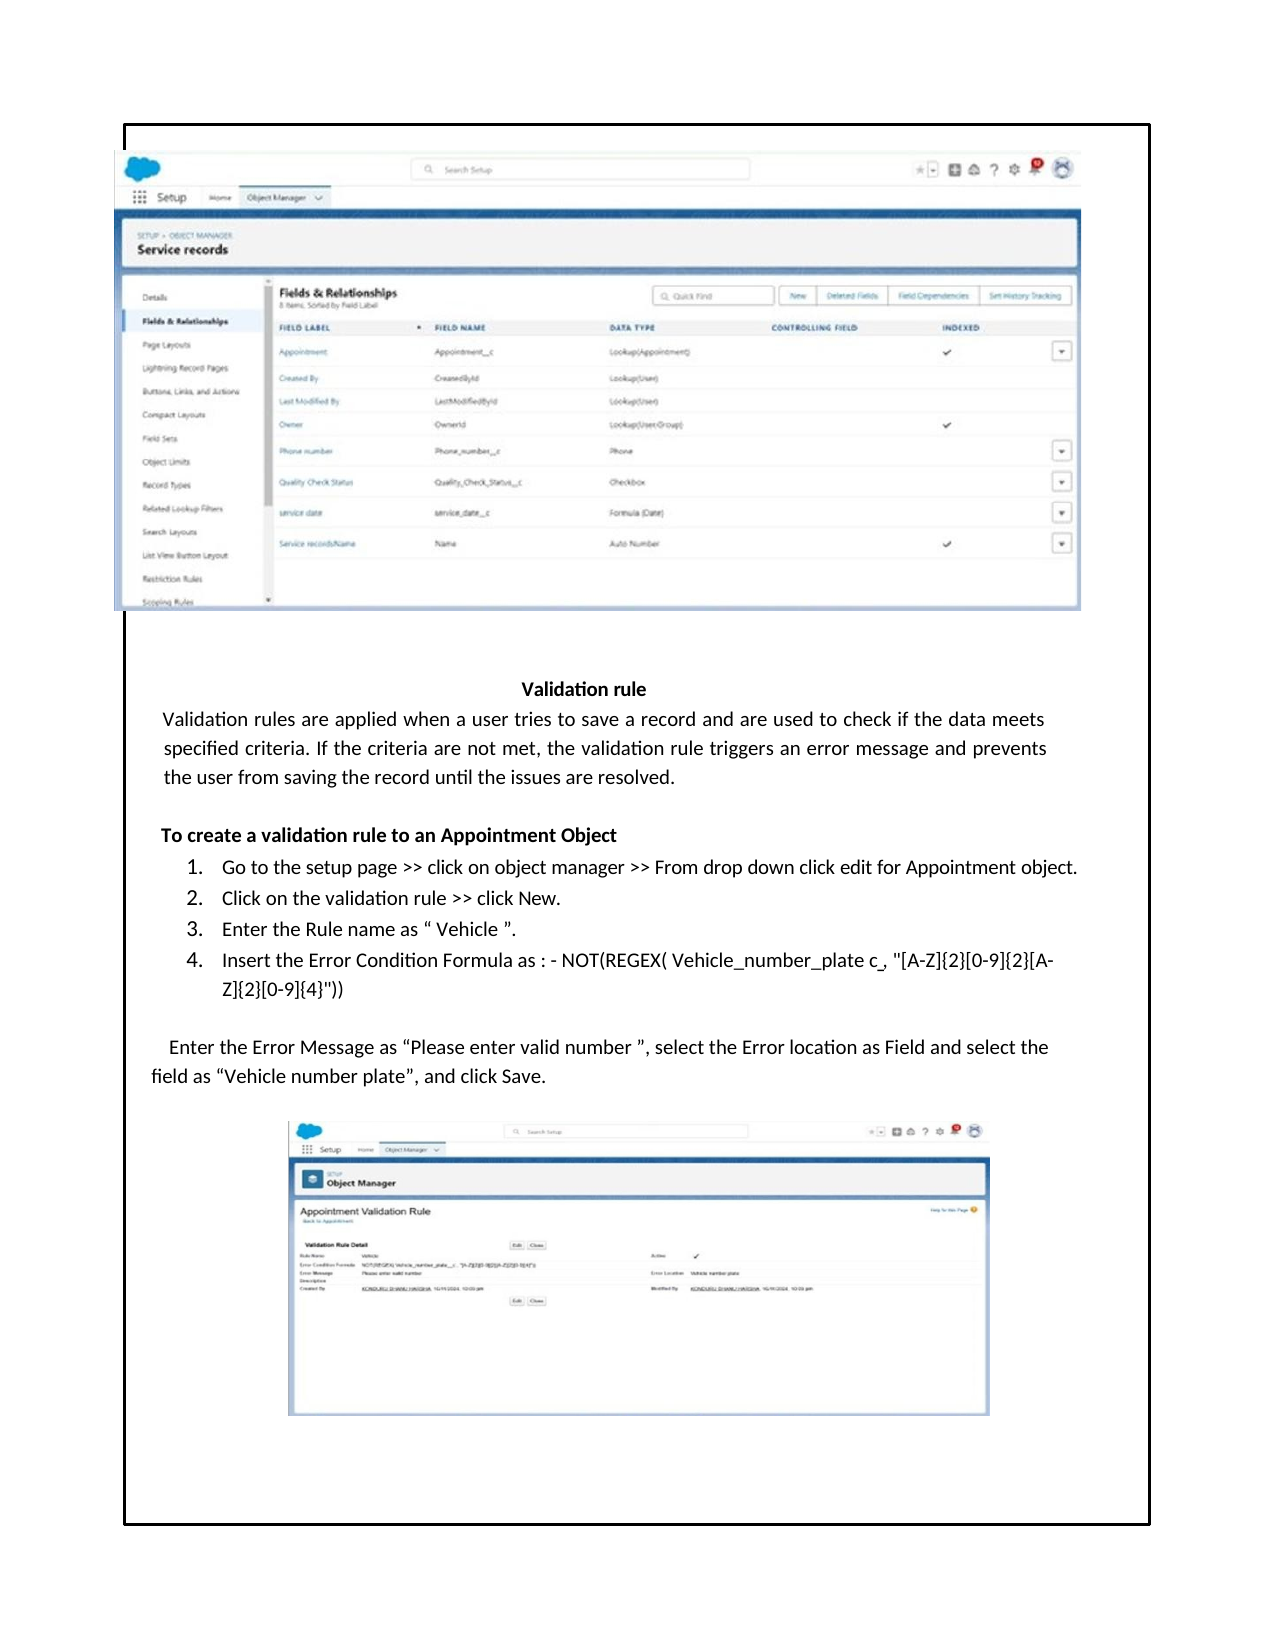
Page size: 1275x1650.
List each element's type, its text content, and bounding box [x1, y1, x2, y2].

list Go to the setup page >> click on object manager >> From drop down click edit for Appointment object. [186, 852, 1162, 880]
subtitle To create a validation rule to an Appointment Object [161, 822, 1162, 848]
picture [114, 150, 1082, 611]
subtitle Validation rule [521, 676, 1162, 702]
list Insert the Error Condition Formula as : - NOT(REGEX( Vehicle_number_plate c , "[A-Z]{2}[0-9]{2}[A- Z]{2}[0-9]{4}")) [186, 946, 1072, 1002]
list Click on the validation rule >> click New. [186, 883, 1162, 911]
text Enter the Error Message as “Please enter valid number ”, select the Error location as Field and select the field as “Vehicle number plate”, and click Save. [151, 1034, 1072, 1089]
picture [288, 1121, 990, 1416]
text Validation rules are applied when a user tries to save a record and are used to check if the data meets specified criteria. If the criteria are not met, the validation rule triggers an error message and prevents the user from saving the record until the issues are resolved. [162, 706, 1048, 789]
list Enter the Rule name as “ Vehicle ”. [186, 914, 1162, 942]
